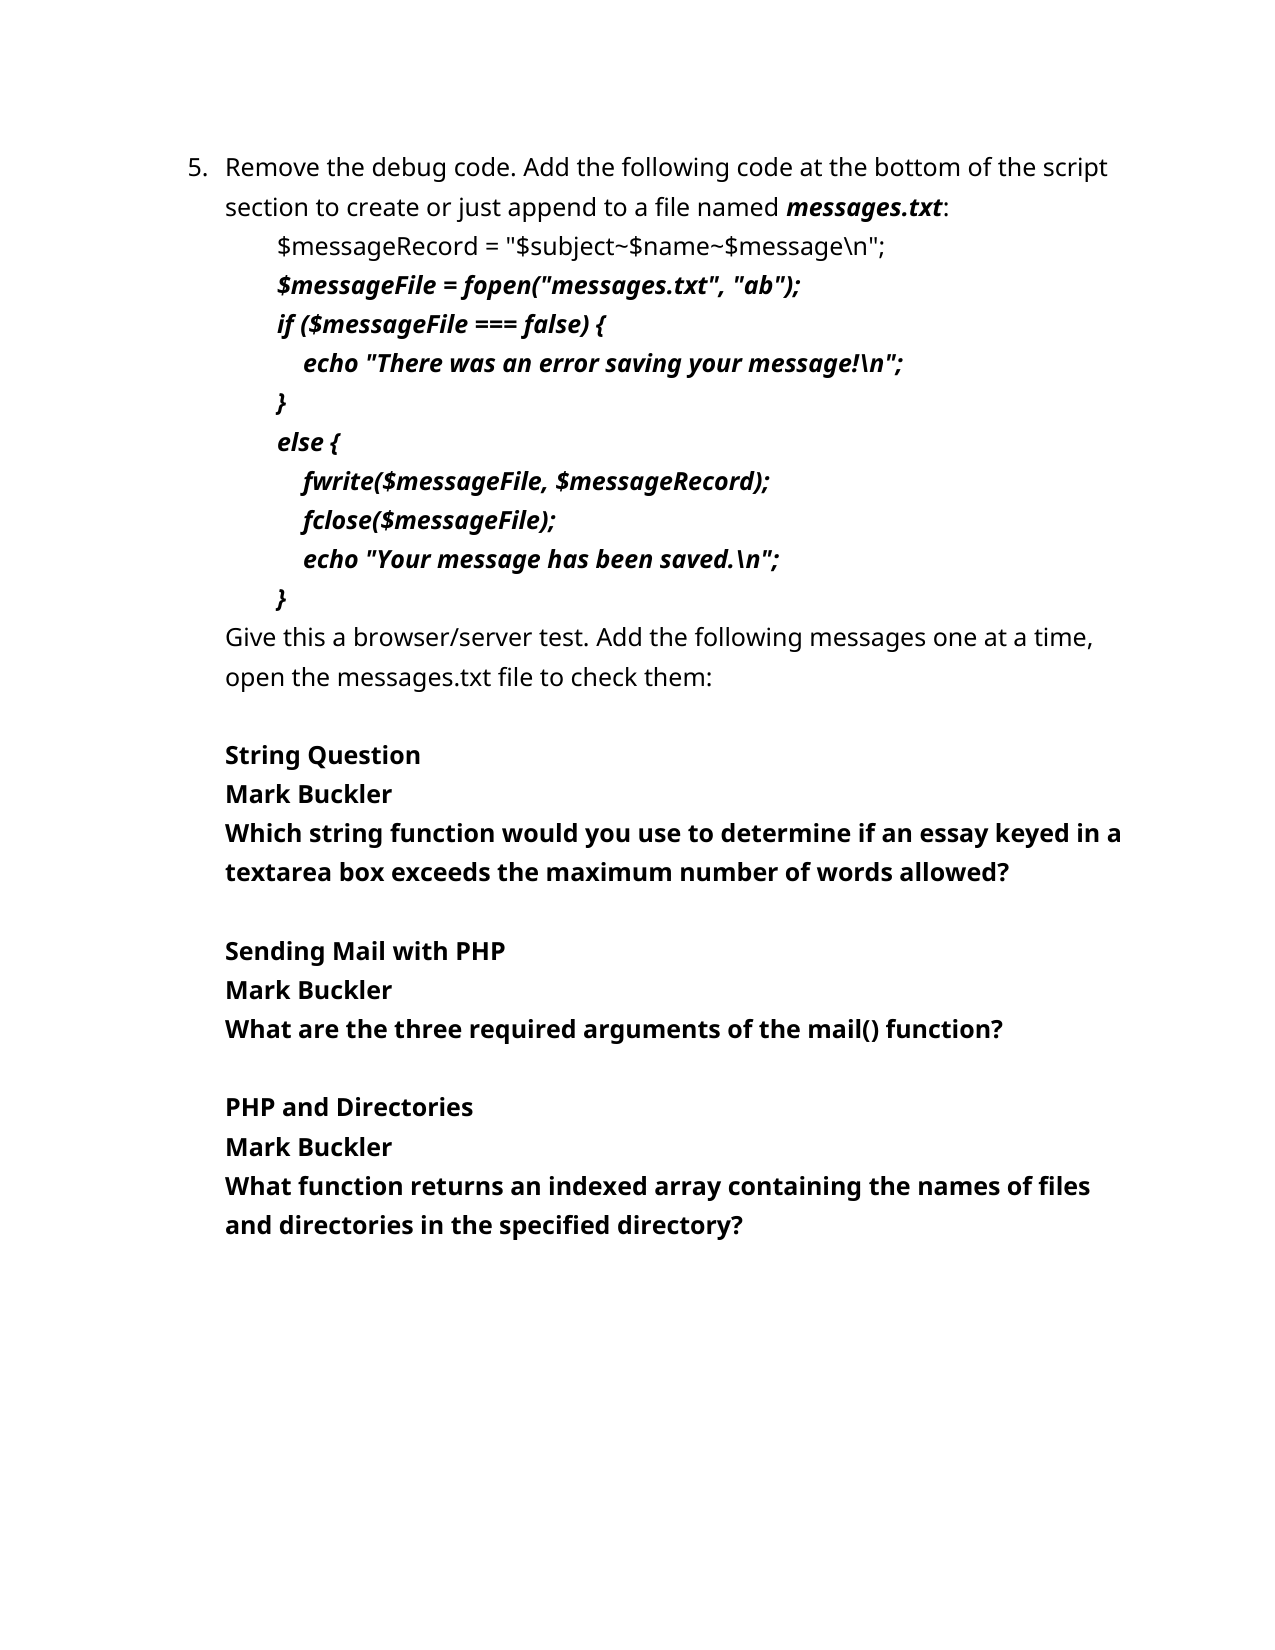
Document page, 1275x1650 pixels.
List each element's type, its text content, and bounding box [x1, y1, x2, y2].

list Remove the debug code. Add the following code at the bottom of the script section to create or just append to a file named messages.txt: $messageRecord = "$subject~$name~$message\n"; $messageFile = fopen("messages.txt", "ab"); if ($messageFile === false) { echo "There was an error saving your message!\n"; } else { fwrite($messageFile, $messageRecord); fclose($messageFile); echo "Your message has been saved.\n"; } Give this a browser/server test. Add the following messages one at a time, open the messages.txt file to check them: String Question Mark Buckler Which string function would you use to determine if an essay keyed in a textarea box exceeds the maximum number of words allowed? Sending Mail with PHP Mark Buckler What are the three required arguments of the mail() function? PHP and Directories Mark Buckler What function returns an indexed array containing the names of files and directories in the specified directory? [187, 150, 1125, 1242]
